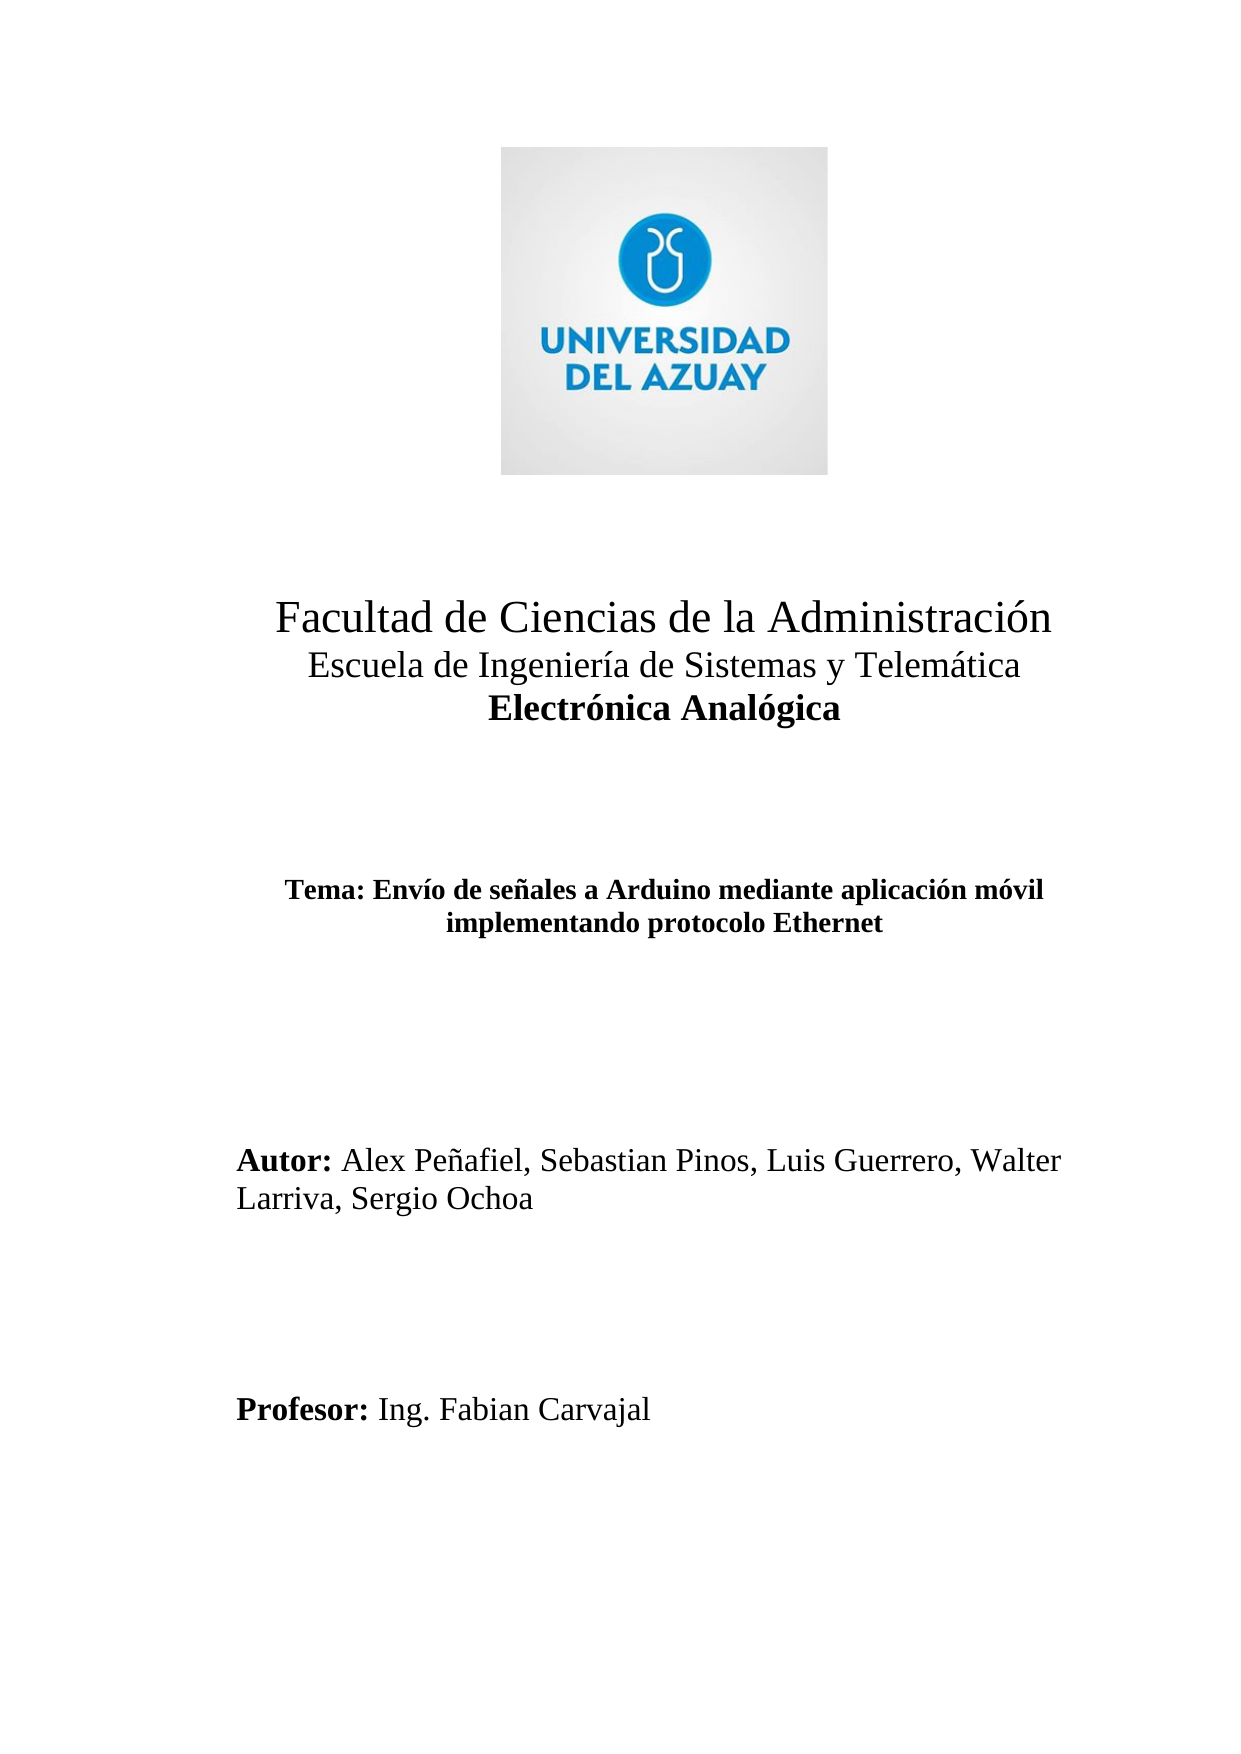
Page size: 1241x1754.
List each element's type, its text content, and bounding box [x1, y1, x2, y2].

text Electrónica Analógica [236, 685, 1092, 728]
text Tema: Envío de señales a Arduino mediante aplicación móvil implementando protocolo Ethernet [236, 872, 1092, 939]
text Facultad de Ciencias de la Administración [236, 589, 1092, 642]
text Profesor: Ing. Fabian Carvajal [236, 1389, 1092, 1428]
text Autor: Alex Peñafiel, Sebastian Pinos, Luis Guerrero, Walter Larriva, Sergio Ochoa [236, 1140, 1092, 1217]
picture [501, 147, 828, 475]
text Escuela de Ingeniería de Sistemas y Telemática [236, 642, 1092, 685]
